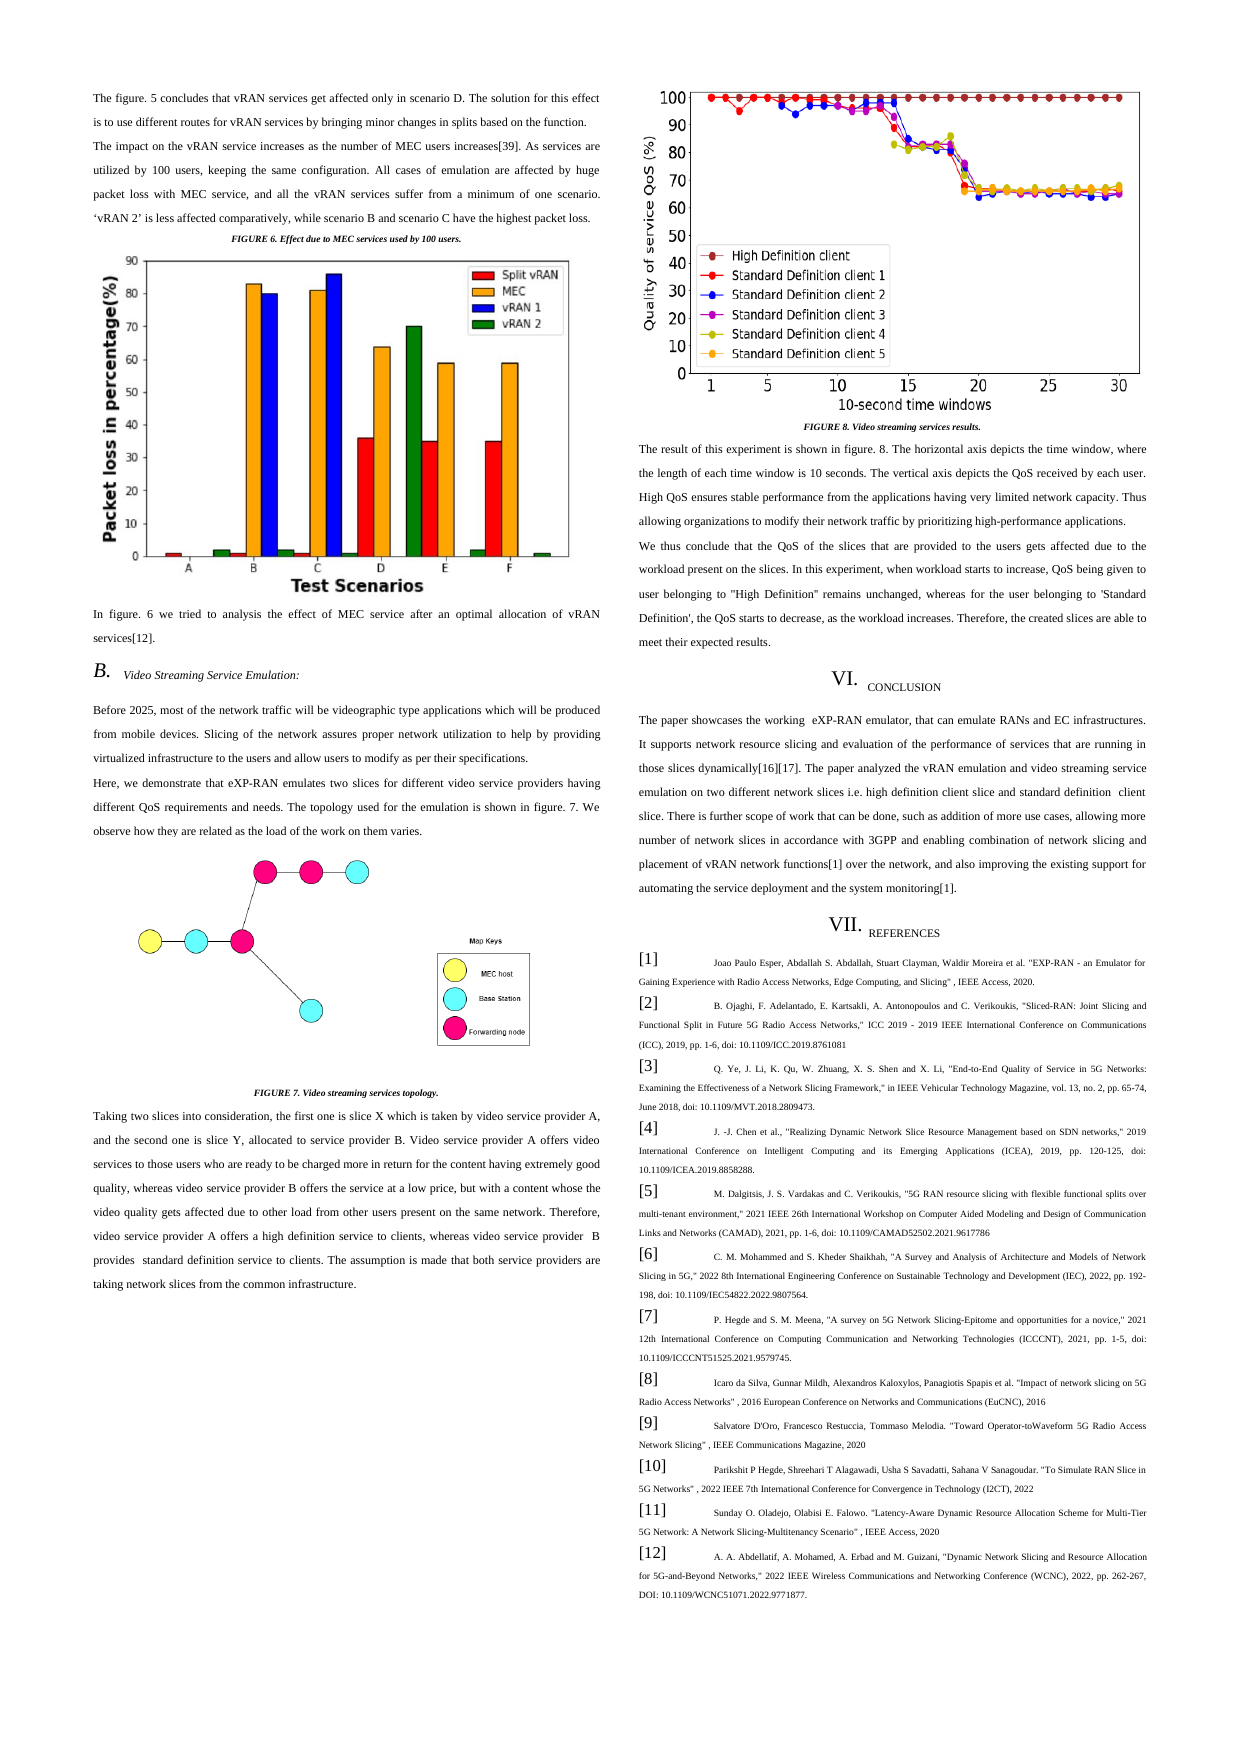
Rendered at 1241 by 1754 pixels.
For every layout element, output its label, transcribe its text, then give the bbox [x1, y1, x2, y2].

list Salvatore D'Oro, Francesco Restuccia, Tommaso Melodia. "Toward Operator-toWaveform 5G Radio Access Network Slicing" , IEEE Communications Magazine, 2020 [638, 1412, 1147, 1451]
text Taking two slices into consideration, the first one is slice X which is taken by video service provider A, and the second one is slice Y, allocated to service provider B. Video service provider A offers video services to those users who are ready to be charged more in return for the content having extremely good quality, whereas video service provider B offers the service at a low price, but with a content whose the video quality gets affected due to other load from other users present on the same network. Therefore, video service provider A offers a high definition service to clients, whereas video service provider B provides standard definition service to clients. The assumption is made that both service providers are taking network slices from the common infrastructure. [93, 1099, 601, 1292]
text The paper showcases the working eXP-RAN emulator, that can emulate RANs and EC infrastructures. It supports network resource slicing and evaluation of the performance of services that are running in those slices dynamically[16][17]. The paper analyzed the vRAN emulation and video streaming service emulation on two different network slices i.e. high definition client slice and standard definition client slice. There is further scope of work that can be done, such as addition of more use cases, allowing more number of network slices in accordance with 3GPP and enabling combination of network slicing and placement of vRAN network functions[1] over the network, and also improving the existing support for automating the service deployment and the system monitoring[1]. [638, 703, 1147, 895]
list J. -J. Chen et al., "Realizing Dynamic Network Slice Resource Management based on SDN networks," 2019 International Conference on Intelligent Computing and its Emerging Applications (ICEA), 2019, pp. 120-125, doi: 10.1109/ICEA.2019.8858288. [638, 1118, 1147, 1176]
list C. M. Mohammed and S. Kheder Shaikhah, "A Survey and Analysis of Architecture and Models of Network Slicing in 5G," 2022 8th International Engineering Conference on Sustainable Technology and Development (IEC), 2022, pp. 192-198, doi: 10.1109/IEC54822.2022.9807564. [638, 1243, 1147, 1301]
text We thus conclude that the QoS of the slices that are provided to the users gets affected due to the workload present on the slices. In this experiment, when workload starts to increase, QoS being given to user belonging to ''High Definition'' remains unchanged, whereas for the user belonging to 'Standard Definition', the QoS starts to decrease, as the workload increases. Therefore, the created slices are able to meet their expected results. [638, 528, 1147, 649]
picture [92, 837, 581, 1080]
list A. A. Abdellatif, A. Mohamed, A. Erbad and M. Guizani, "Dynamic Network Slicing and Resource Allocation for 5G-and-Beyond Networks," 2022 IEEE Wireless Communications and Networking Conference (WCNC), 2022, pp. 262-267, DOI: 10.1109/WCNC51071.2022.9771877. [638, 1543, 1147, 1601]
list P. Hegde and S. M. Meena, "A survey on 5G Network Slicing-Epitome and opportunities for a novice," 2021 12th International Conference on Computing Communication and Networking Technologies (ICCCNT), 2021, pp. 1-5, doi: 10.1109/ICCCNT51525.2021.9579745. [638, 1306, 1147, 1364]
text Before 2025, most of the network traffic will be videographic type applications which will be produced from mobile devices. Slicing of the network assures proper network utilization to help by providing virtualized infrastructure to the users and allow users to modify as per their specifications. [93, 693, 601, 766]
text Here, we demonstrate that eXP-RAN emulates two slices for different video service providers having different QoS requirements and needs. The topology used for the emulation is shown in figure. 7. We observe how they are related as the load of the work on them varies. [93, 766, 601, 838]
list Video Streaming Service Emulation: [93, 658, 601, 681]
text FIGURE 7. Video streaming services topology. [93, 1080, 601, 1099]
picture [638, 81, 1150, 413]
list B. Ojaghi, F. Adelantado, E. Kartsakli, A. Antonopoulos and C. Verikoukis, "Sliced-RAN: Joint Slicing and Functional Split in Future 5G Radio Access Networks," ICC 2019 - 2019 IEEE International Conference on Communications (ICC), 2019, pp. 1-6, doi: 10.1109/ICC.2019.8761081 [638, 993, 1147, 1050]
text FIGURE 6. Effect due to MEC services used by 100 users. [93, 226, 601, 245]
subtitle references [638, 912, 1147, 941]
list Parikshit P Hegde, Shreehari T Alagawadi, Usha S Savadatti, Sahana V Sanagoudar. "To Simulate RAN Slice in 5G Networks" , 2022 IEEE 7th International Conference for Convergence in Technology (I2CT), 2022 [638, 1456, 1147, 1494]
text The figure. 5 concludes that vRAN services get affected only in scenario D. The solution for this effect is to use different routes for vRAN services by bringing minor changes in splits based on the function. [93, 81, 601, 129]
picture [93, 249, 582, 598]
list Icaro da Silva, Gunnar Mildh, Alexandros Kaloxylos, Panagiotis Spapis et al. "Impact of network slicing on 5G Radio Access Networks" , 2016 European Conference on Networks and Communications (EuCNC), 2016 [638, 1369, 1147, 1407]
list Sunday O. Oladejo, Olabisi E. Falowo. "Latency-Aware Dynamic Resource Allocation Scheme for Multi-Tier 5G Network: A Network Slicing-Multitenancy Scenario" , IEEE Access, 2020 [638, 1499, 1147, 1538]
text The result of this experiment is shown in figure. 8. The horizontal axis depicts the time window, where the length of each time window is 10 seconds. The vertical axis depicts the QoS received by each user. High QoS ensures stable performance from the applications having very limited network capacity. Thus allowing organizations to modify their network traffic by prioritizing high-performance applications. [638, 432, 1147, 528]
list M. Dalgitsis, J. S. Vardakas and C. Verikoukis, "5G RAN resource slicing with flexible functional splits over multi-tenant environment," 2021 IEEE 26th International Workshop on Computer Aided Modeling and Design of Communication Links and Networks (CAMAD), 2021, pp. 1-6, doi: 10.1109/CAMAD52502.2021.9617786 [638, 1181, 1147, 1238]
list Q. Ye, J. Li, K. Qu, W. Zhuang, X. S. Shen and X. Li, "End-to-End Quality of Service in 5G Networks: Examining the Effectiveness of a Network Slicing Framework," in IEEE Vehicular Technology Magazine, vol. 13, no. 2, pp. 65-74, June 2018, doi: 10.1109/MVT.2018.2809473. [638, 1055, 1147, 1113]
text FIGURE 8. Video streaming services results. [638, 413, 1147, 432]
text The impact on the vRAN service increases as the number of MEC users increases[39]. As services are utilized by 100 users, keeping the same configuration. All cases of emulation are affected by huge packet loss with MEC service, and all the vRAN services suffer from a minimum of one scenario. ‘vRAN 2’ is less affected comparatively, while scenario B and scenario C have the highest packet loss. [93, 129, 601, 225]
list Joao Paulo Esper, Abdallah S. Abdallah, Stuart Clayman, Waldir Moreira et al. "EXP-RAN - an Emulator for Gaining Experience with Radio Access Networks, Edge Computing, and Slicing" , IEEE Access, 2020. [638, 949, 1147, 987]
subtitle conclusion [638, 666, 1147, 694]
